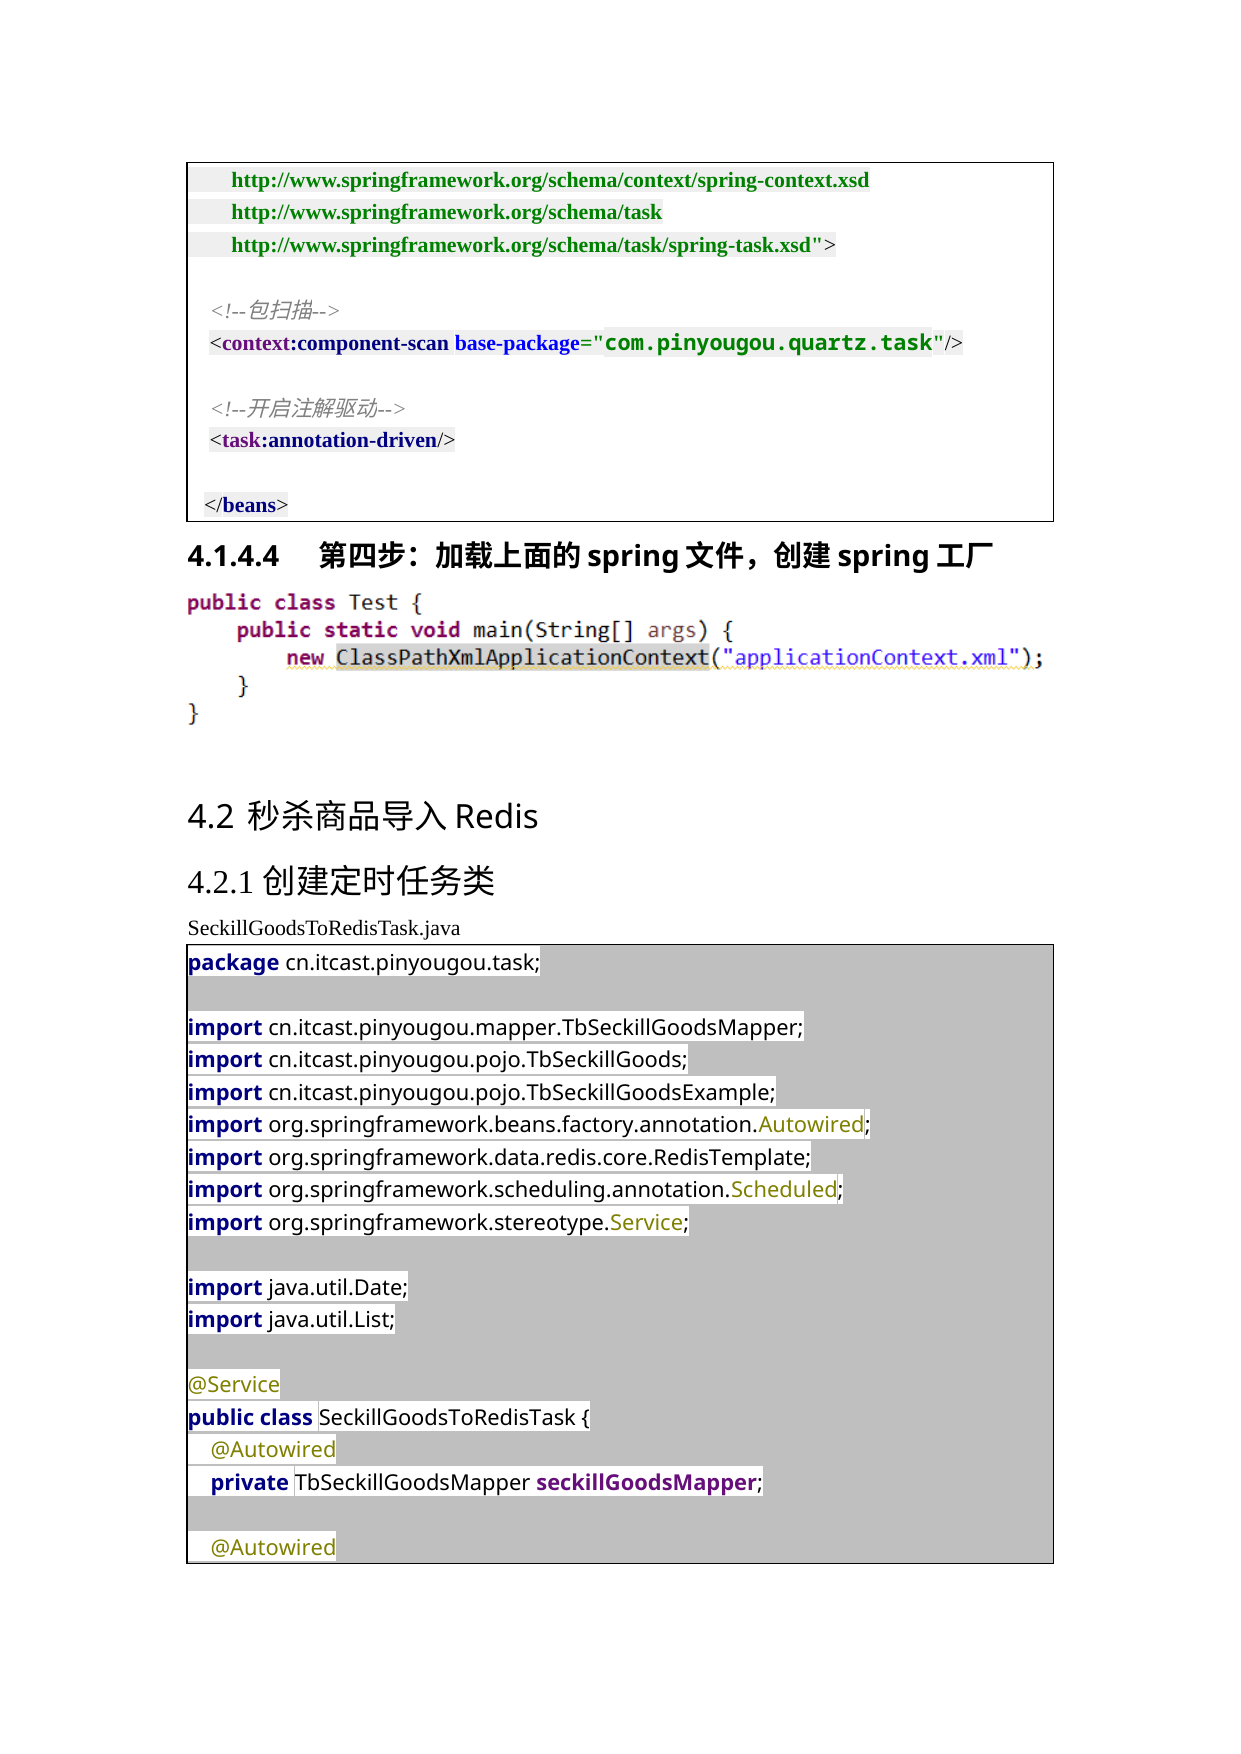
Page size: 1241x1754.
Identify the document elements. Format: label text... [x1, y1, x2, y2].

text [188, 163, 1053, 521]
subtitle 创建定时任务类 [187, 847, 1053, 912]
text SeckillGoodsToRedisTask.java [187, 912, 1053, 944]
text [188, 945, 1053, 1563]
subtitle 秒杀商品导入Redis [187, 782, 1053, 847]
picture [187, 586, 1053, 726]
subtitle 第四步：加载上面的spring文件，创建spring工厂 [187, 522, 1053, 586]
